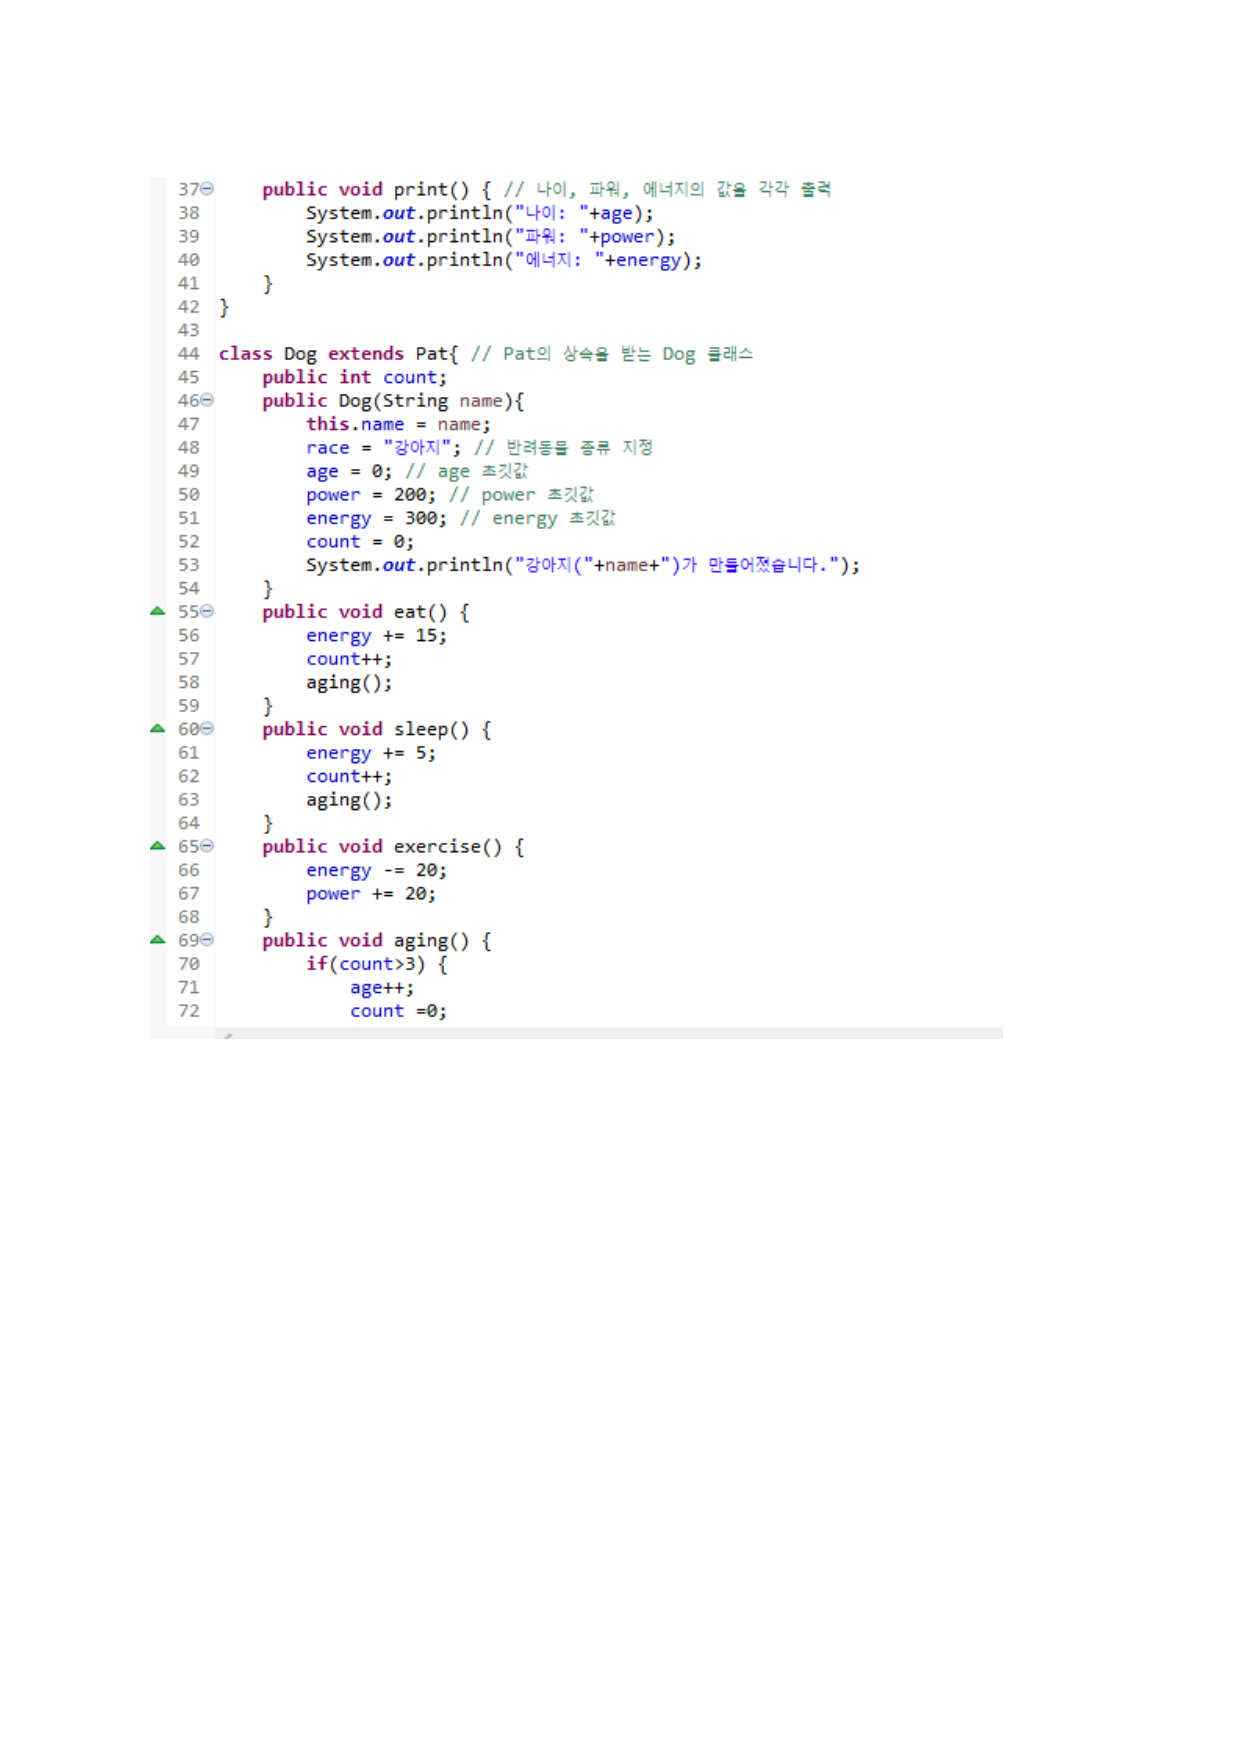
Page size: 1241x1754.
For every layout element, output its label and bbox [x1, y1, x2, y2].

picture [150, 177, 1004, 1039]
